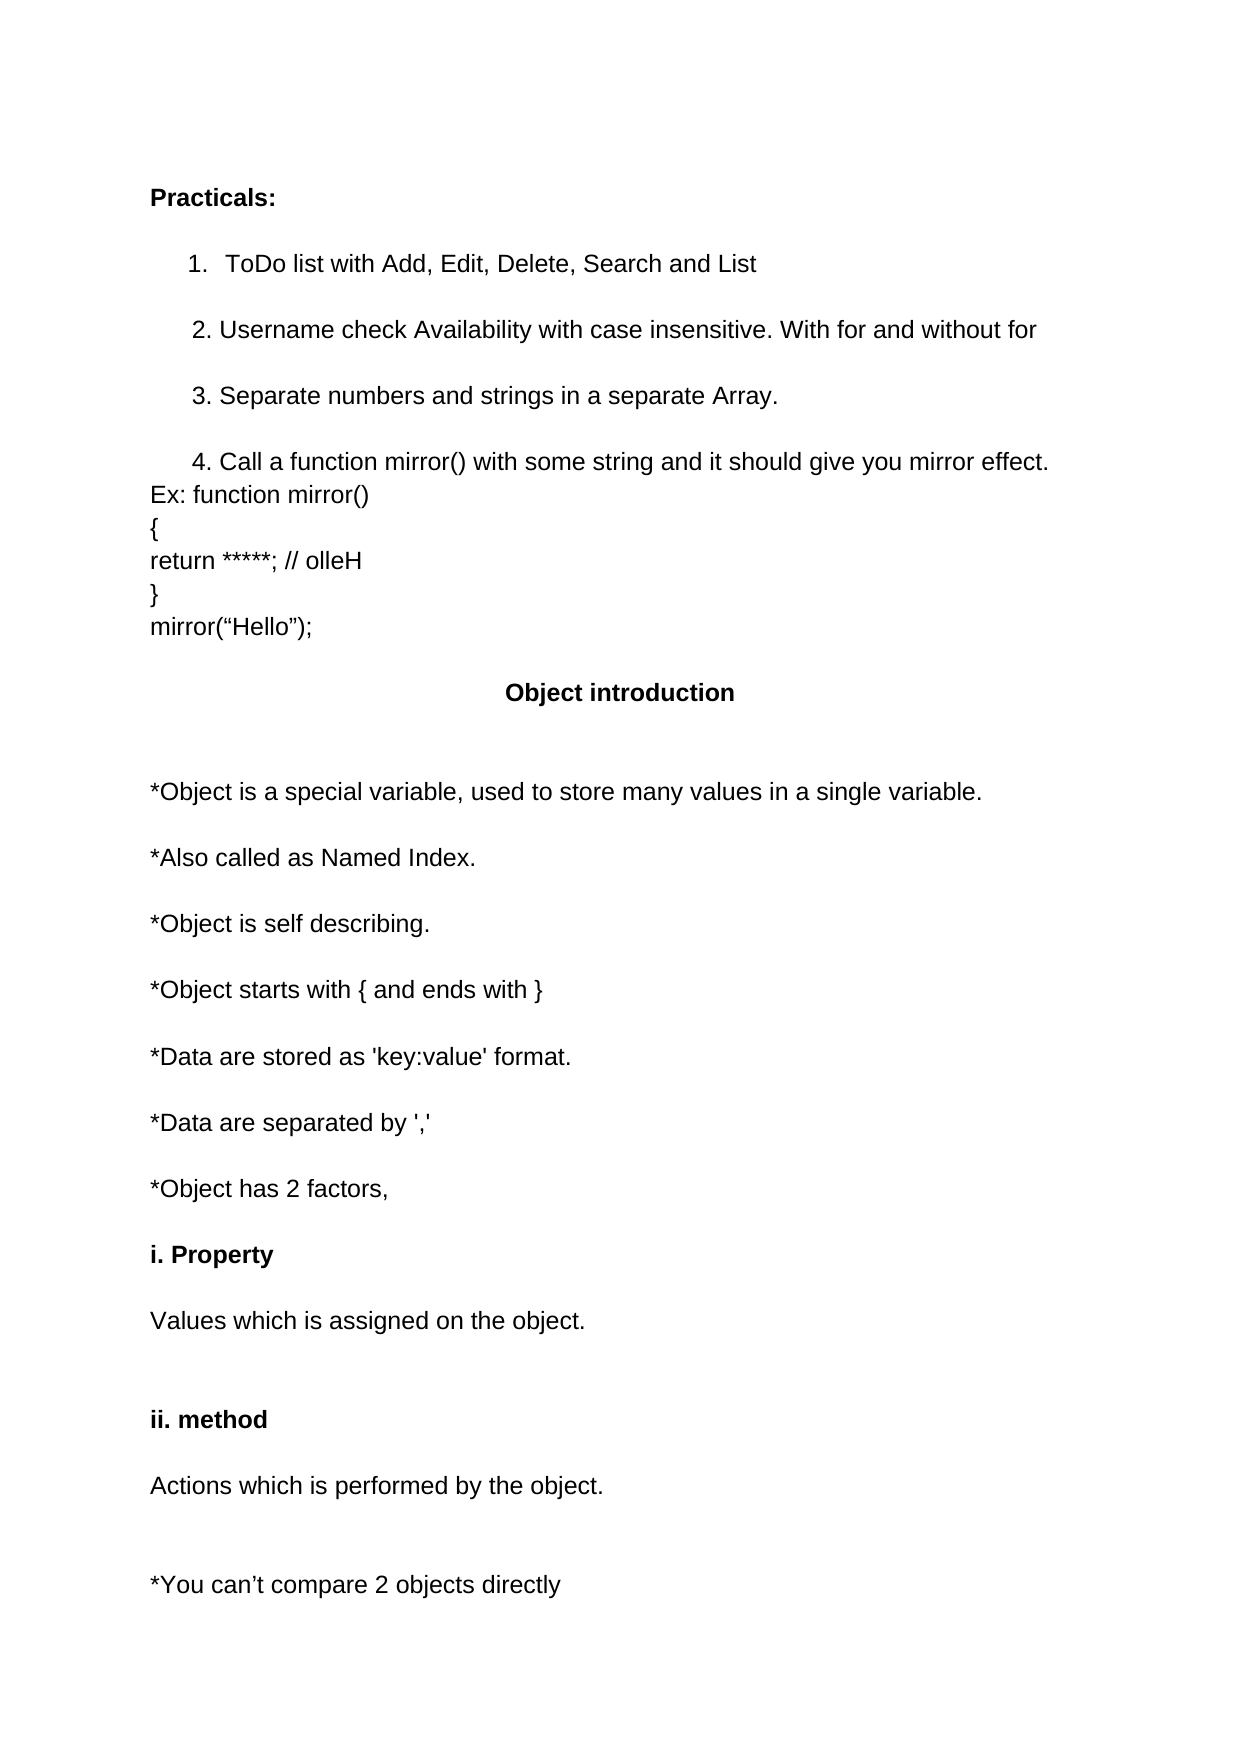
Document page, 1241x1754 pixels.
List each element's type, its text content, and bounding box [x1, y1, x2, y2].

text Values which is assigned on the object. [150, 1306, 1090, 1334]
text i. Property [150, 1240, 1090, 1268]
text { [150, 513, 1090, 542]
text *Also called as Named Index. [150, 843, 1090, 872]
text *Object starts with { and ends with } [150, 976, 1090, 1004]
text 3. Separate numbers and strings in a separate Array. [150, 381, 1090, 410]
text *You can’t compare 2 objects directly [150, 1570, 1090, 1599]
text 4. Call a function mirror() with some string and it should give you mirror effect. [150, 447, 1090, 476]
text mirror(“Hello”); [150, 612, 1090, 641]
text Practicals: [150, 183, 1090, 212]
text *Object has 2 factors, [150, 1174, 1090, 1202]
text 2. Username check Availability with case insensitive. With for and without for [150, 315, 1090, 344]
text ii. method [150, 1405, 1090, 1433]
text *Object is a special variable, used to store many values in a single variable. [150, 777, 1090, 806]
text *Object is self describing. [150, 909, 1090, 938]
text Actions which is performed by the object. [150, 1471, 1090, 1499]
text } [150, 579, 1090, 608]
text *Data are stored as 'key:value' format. [150, 1042, 1090, 1070]
text Ex: function mirror() [150, 480, 1090, 509]
list ToDo list with Add, Edit, Delete, Search and List [187, 249, 1090, 278]
text return *****; // olleH [150, 546, 1090, 575]
text *Data are separated by ',' [150, 1108, 1090, 1136]
text Object introduction [150, 678, 1090, 707]
